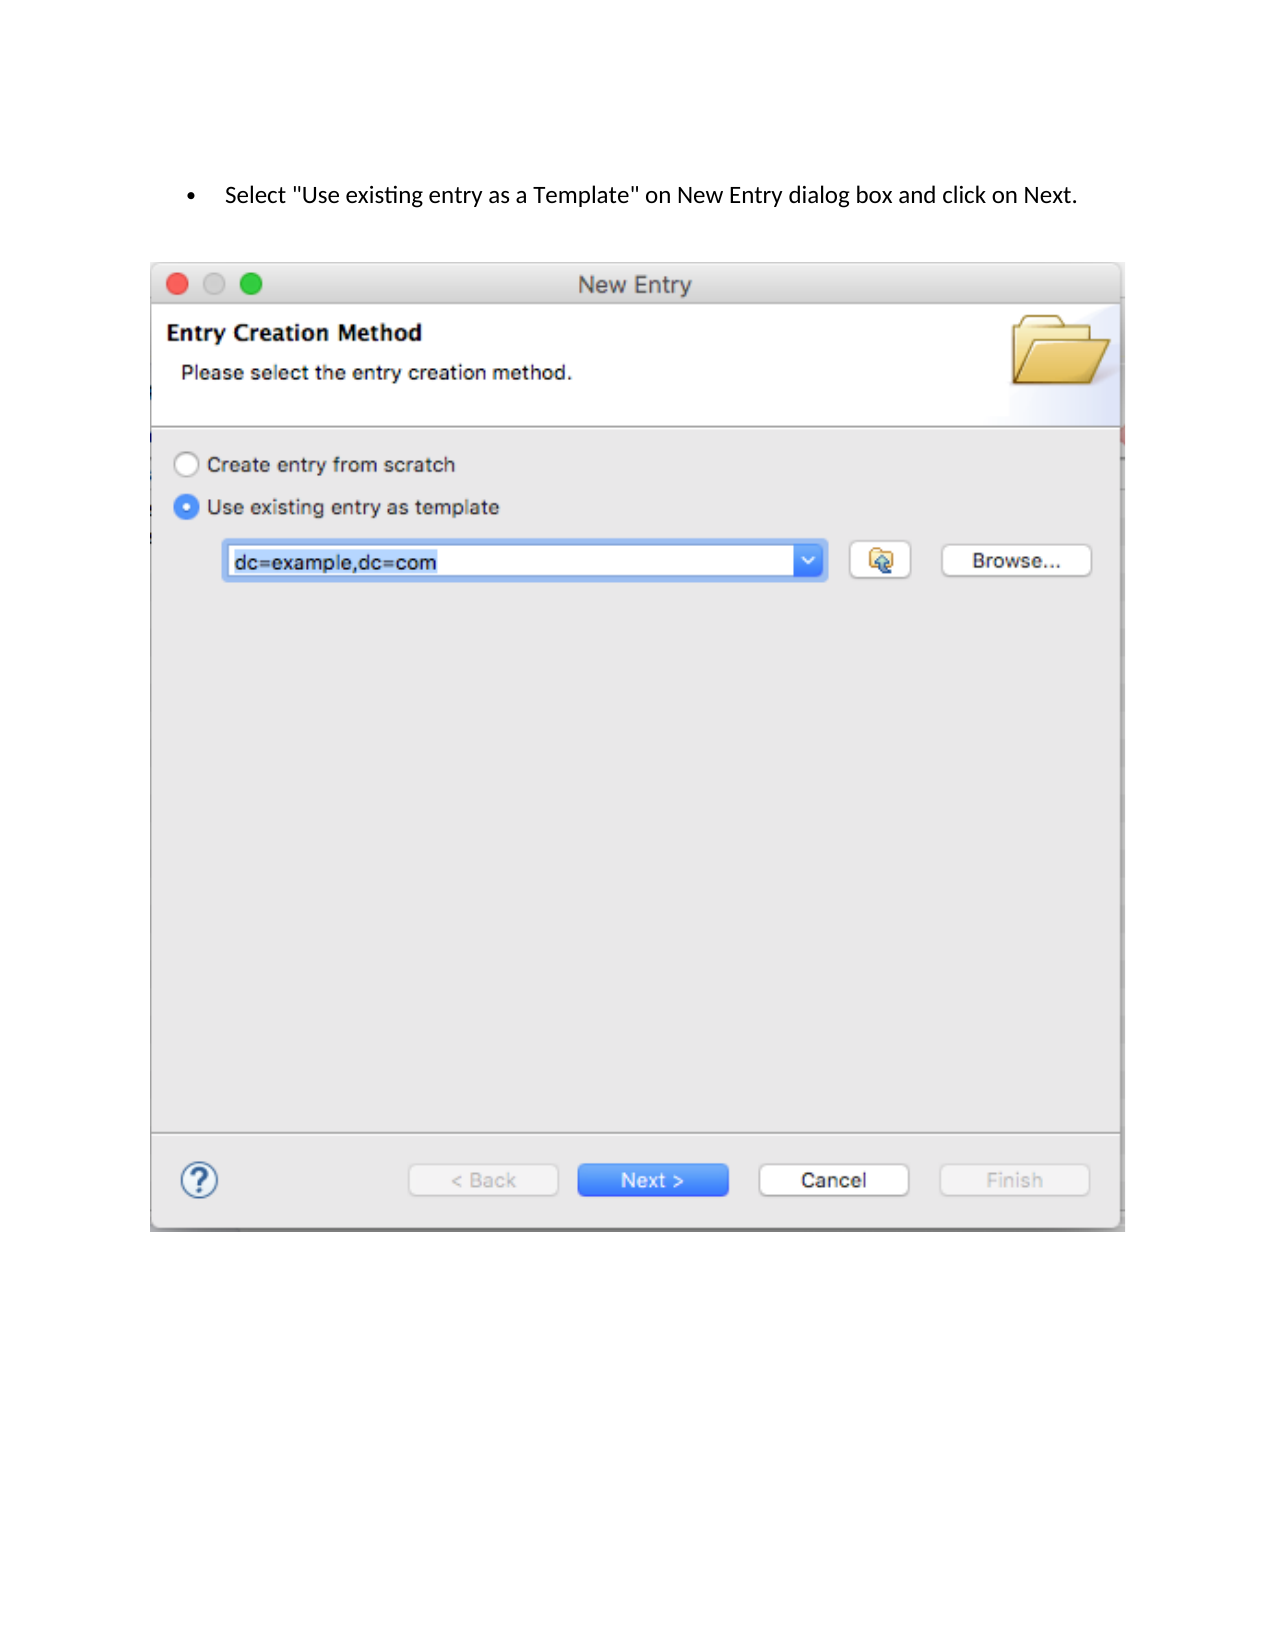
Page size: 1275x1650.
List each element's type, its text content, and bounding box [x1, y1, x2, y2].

list Select "Use existing entry as a Template" on New Entry dialog box and click on Next. [187, 179, 1125, 210]
